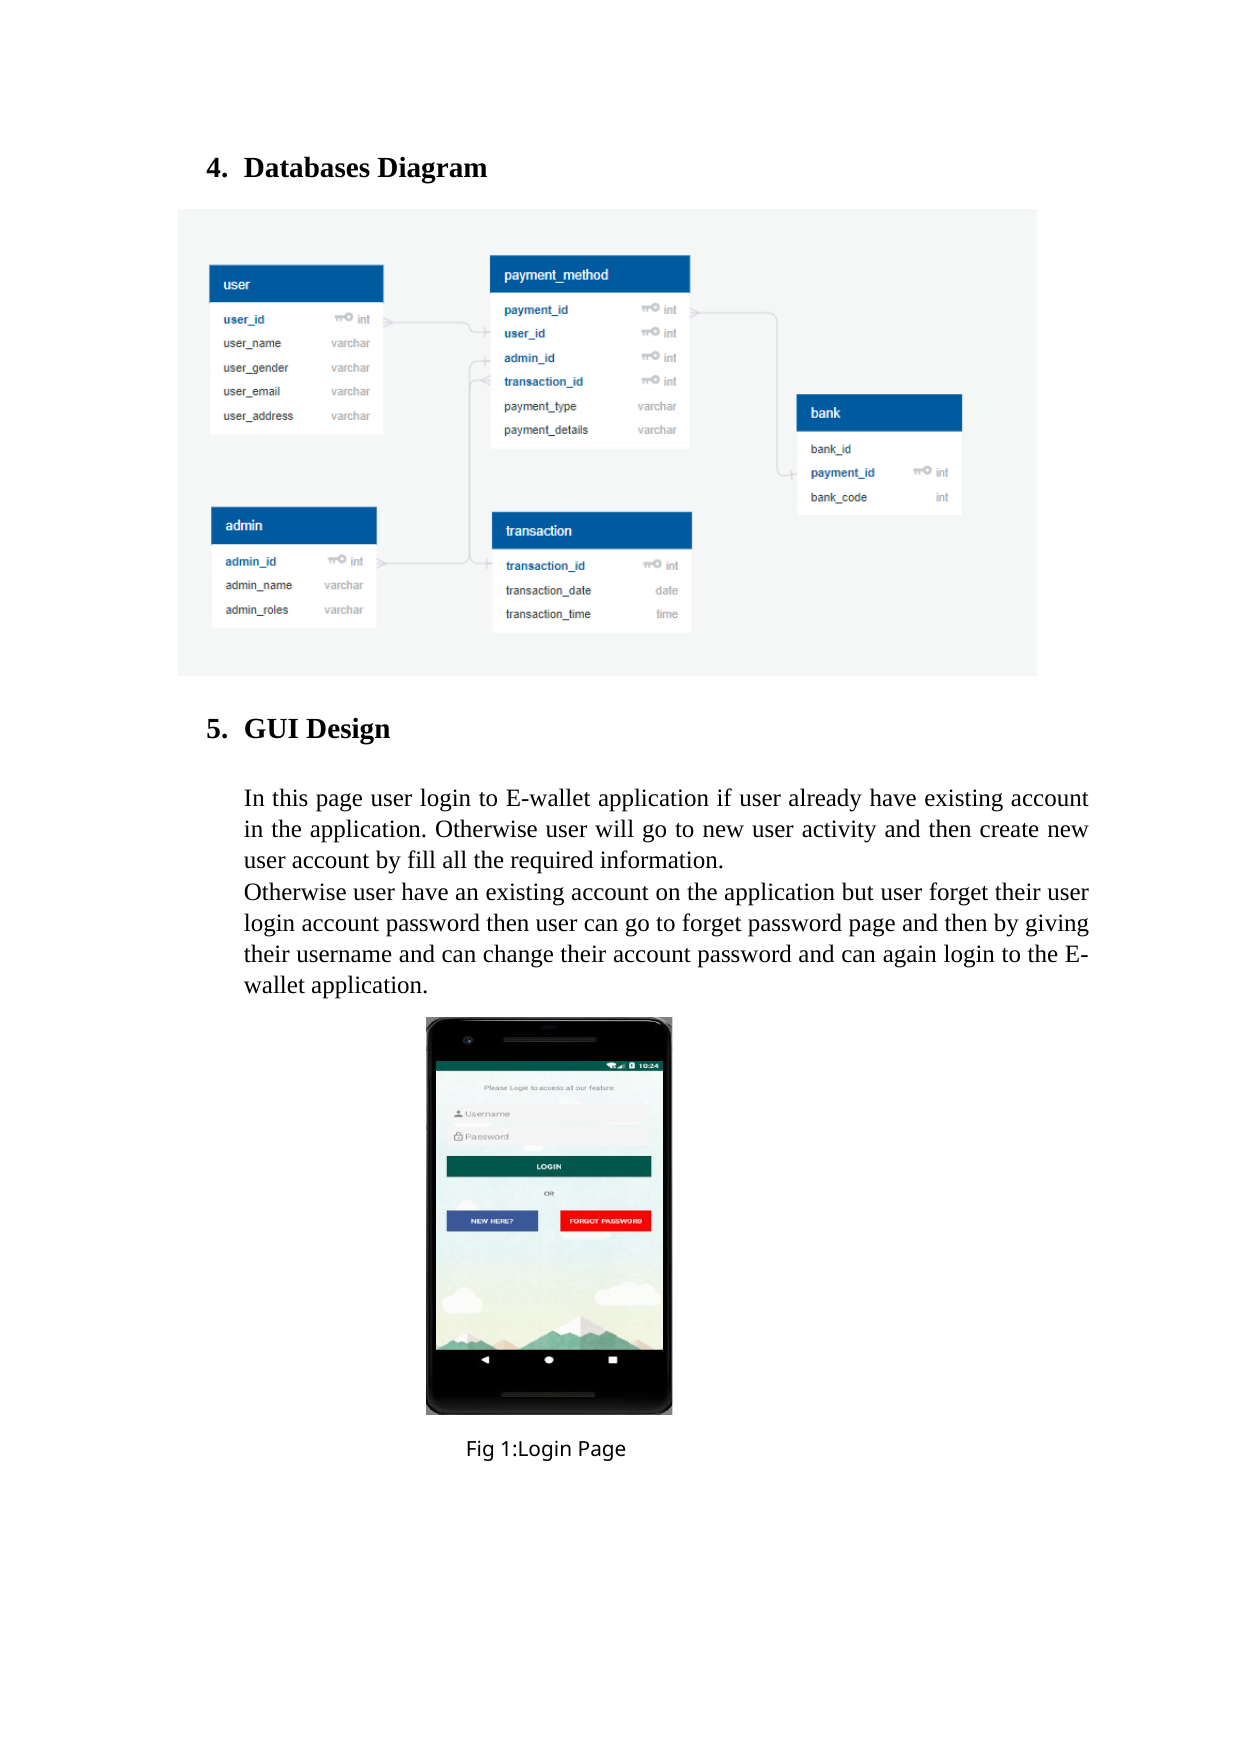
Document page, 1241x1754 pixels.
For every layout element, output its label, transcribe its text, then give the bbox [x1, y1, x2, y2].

list In this page user login to E-wallet application if user already have existing account in the application. Otherwise user will go to new user activity and then create new user account by fill all the required information. [244, 783, 1090, 874]
list Otherwise user have an existing account on the application but user forget their user login account password then user can go to forget password page and then by giving their username and can change their account password and can again login to the E-wallet application. [244, 877, 1090, 998]
list GUI Design [206, 711, 1090, 745]
picture [178, 209, 1037, 676]
text Fig 1:Login Page [244, 1434, 1090, 1463]
picture [426, 1017, 673, 1415]
list Databases Diagram [206, 150, 1090, 183]
